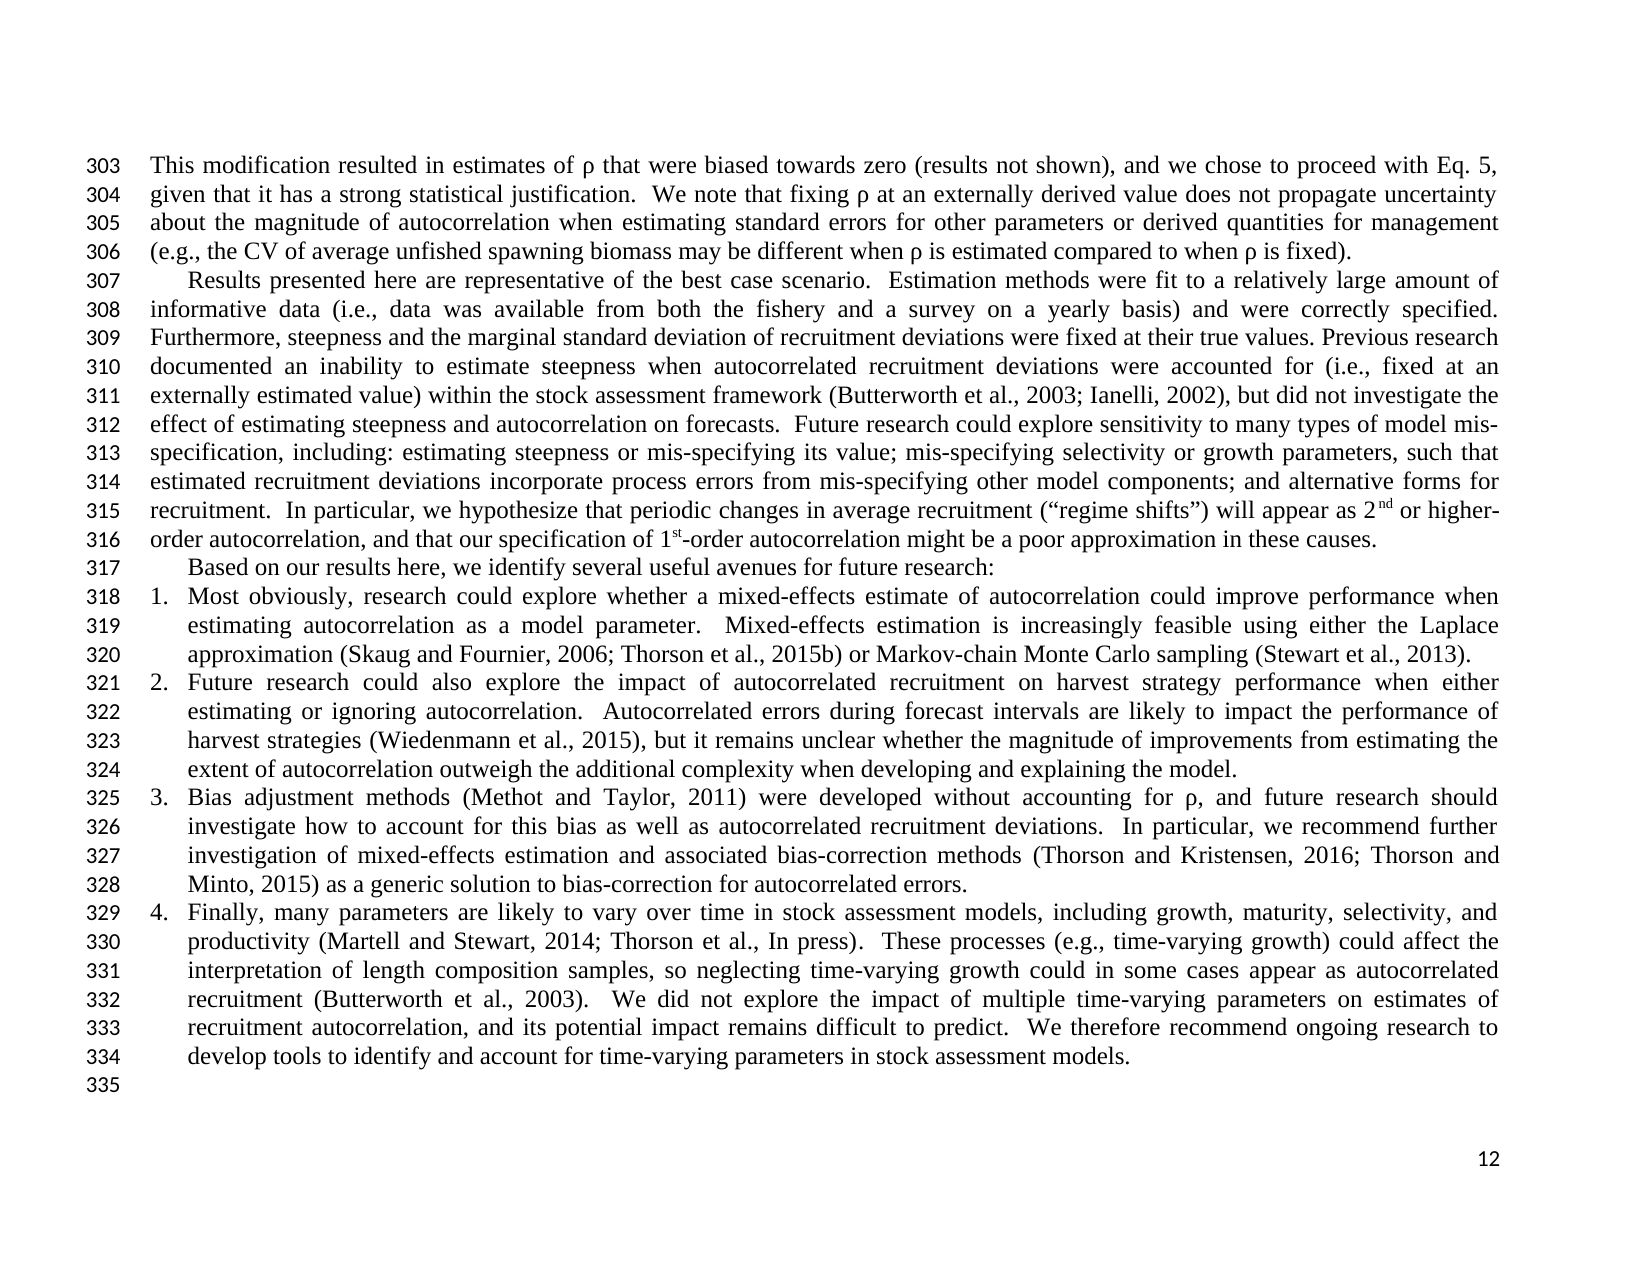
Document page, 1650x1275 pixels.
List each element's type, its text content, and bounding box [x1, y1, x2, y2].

list Most obviously, research could explore whether a mixed-effects estimate of autocorrelation could improve performance when estimating autocorrelation as a model parameter. Mixed-effects estimation is increasingly feasible using either the Laplace approximation (Skaug and Fournier, 2006; Thorson et al., 2015b) or Markov-chain Monte Carlo sampling (Stewart et al., 2013). [150, 581, 1500, 667]
text Results presented here are representative of the best case scenario. Estimation methods were fit to a relatively large amount of informative data (i.e., data was available from both the fishery and a survey on a yearly basis) and were correctly specified. Furthermore, steepness and the marginal standard deviation of recruitment deviations were fixed at their true values. Previous research documented an inability to estimate steepness when autocorrelated recruitment deviations were accounted for (i.e., fixed at an externally estimated value) within the stock assessment framework (Butterworth et al., 2003; Ianelli, 2002), but did not investigate the effect of estimating steepness and autocorrelation on forecasts. Future research could explore sensitivity to many types of model mis-specification, including: estimating steepness or mis-specifying its value; mis-specifying selectivity or growth parameters, such that estimated recruitment deviations incorporate process errors from mis-specifying other model components; and alternative forms for recruitment. In particular, we hypothesize that periodic changes in average recruitment (“regime shifts”) will appear as 2nd or higher-order autocorrelation, and that our specification of 1st-order autocorrelation might be a poor approximation in these causes. [150, 265, 1500, 552]
list Future research could also explore the impact of autocorrelated recruitment on harvest strategy performance when either estimating or ignoring autocorrelation. Autocorrelated errors during forecast intervals are likely to impact the performance of harvest strategies (Wiedenmann et al., 2015), but it remains unclear whether the magnitude of improvements from estimating the extent of autocorrelation outweigh the additional complexity when developing and explaining the model. [150, 667, 1500, 782]
text Based on our results here, we identify several useful avenues for future research: [150, 552, 1500, 581]
list Finally, many parameters are likely to vary over time in stock assessment models, including growth, maturity, selectivity, and productivity (Martell and Stewart, 2014; Thorson et al., In press). These processes (e.g., time-varying growth) could affect the interpretation of length composition samples, so neglecting time-varying growth could in some cases appear as autocorrelated recruitment (Butterworth et al., 2003). We did not explore the impact of multiple time-varying parameters on estimates of recruitment autocorrelation, and its potential impact remains difficult to predict. We therefore recommend ongoing research to develop tools to identify and account for time-varying parameters in stock assessment models. [150, 897, 1500, 1070]
list Bias adjustment methods (Methot and Taylor, 2011) were developed without accounting for ρ, and future research should investigate how to account for this bias as well as autocorrelated recruitment deviations. In particular, we recommend further investigation of mixed-effects estimation and associated bias-correction methods (Thorson and Kristensen, 2016; Thorson and Minto, 2015) as a generic solution to bias-correction for autocorrelated errors. [150, 782, 1500, 897]
text This modification resulted in estimates of ρ that were biased towards zero (results not shown), and we chose to proceed with Eq. 5, given that it has a strong statistical justification. We note that fixing ρ at an externally derived value does not propagate uncertainty about the magnitude of autocorrelation when estimating standard errors for other parameters or derived quantities for management (e.g., the CV of average unfished spawning biomass may be different when ρ is estimated compared to when ρ is fixed). [150, 150, 1500, 265]
